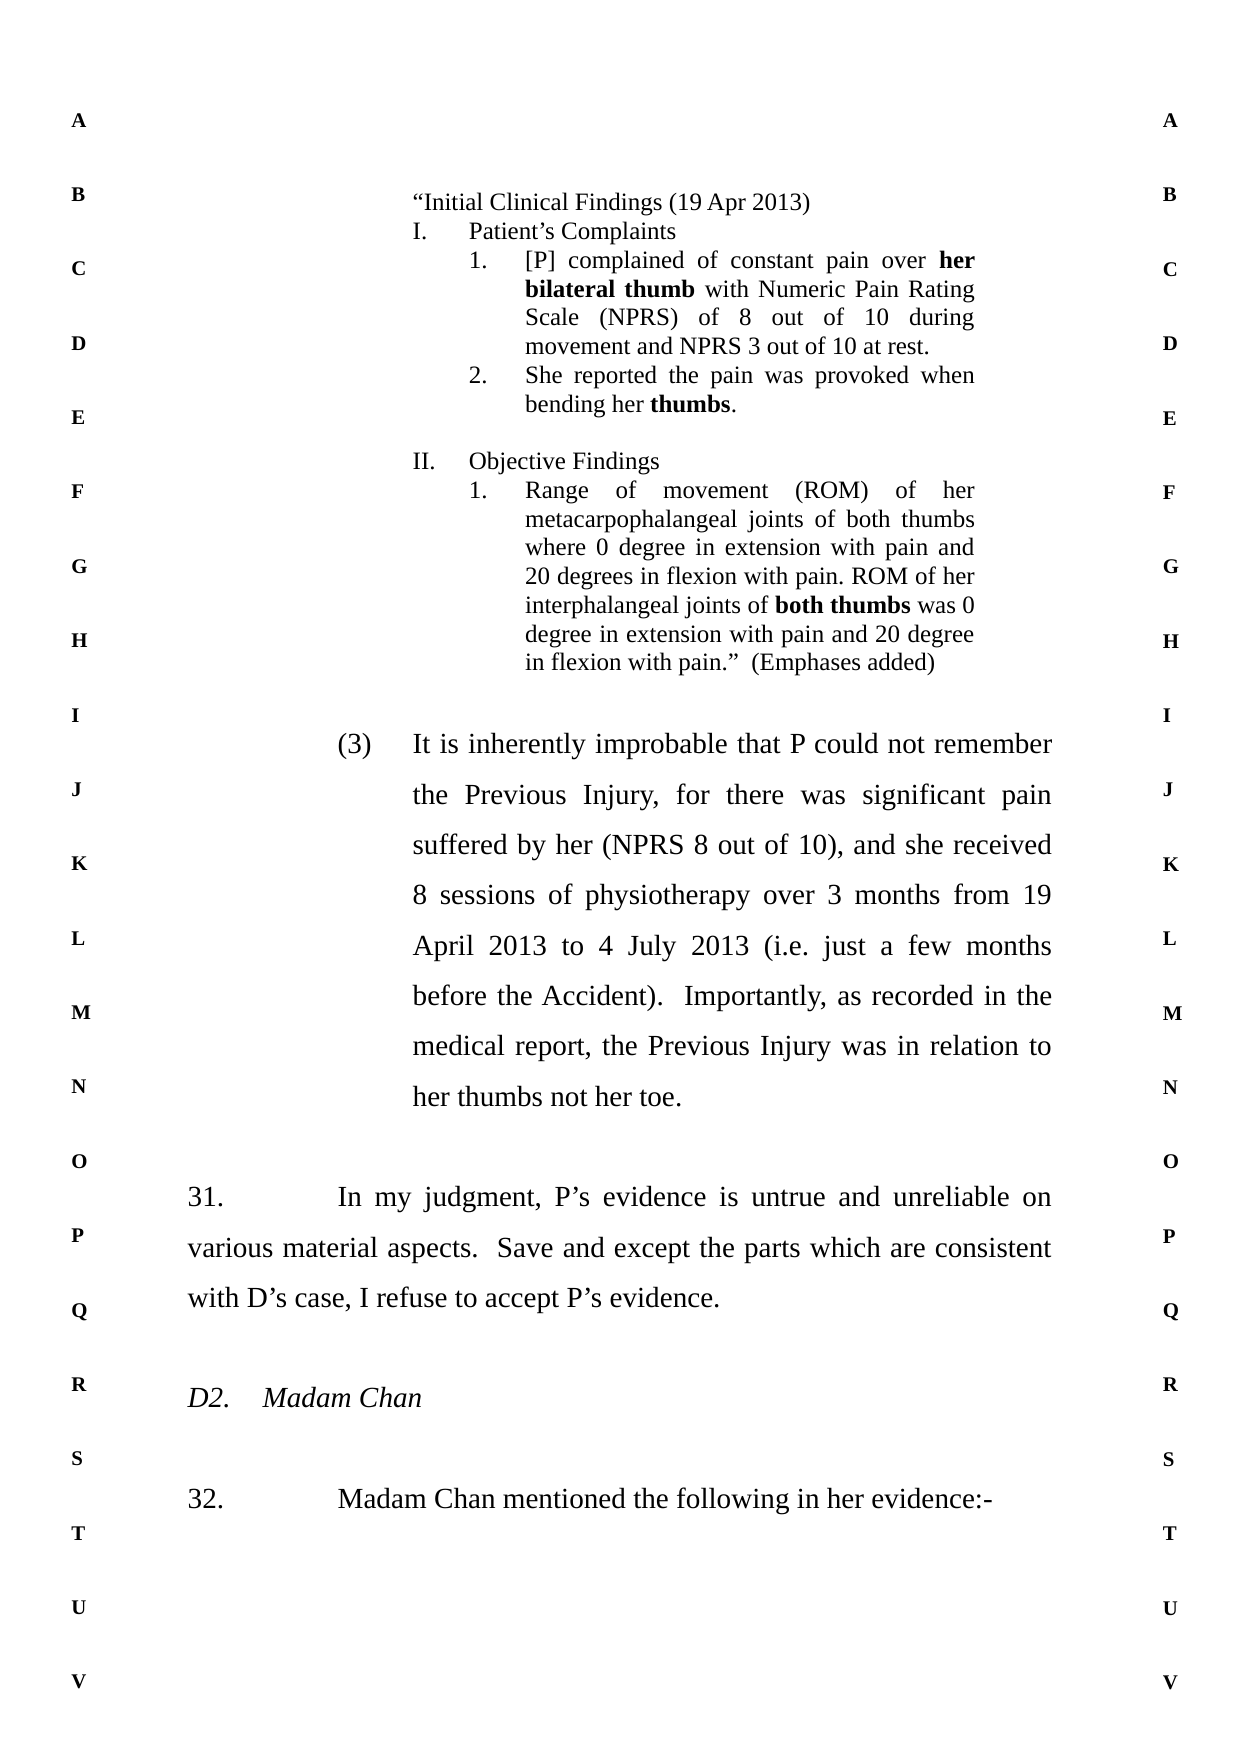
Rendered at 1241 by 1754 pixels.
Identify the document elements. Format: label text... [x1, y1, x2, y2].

list Objective Findings [412, 446, 975, 475]
list [P] complained of constant pain over her bilateral thumb with Numeric Pain Rating Scale (NPRS) of 8 out of 10 during movement and NPRS 3 out of 10 at rest. [469, 245, 975, 360]
text 1. Range of movement (ROM) of her metacarpophalangeal joints of both thumbs where 0 degree in extension with pain and 20 degrees in flexion with pain. ROM of her interphalangeal joints of both thumbs was 0 degree in extension with pain and 20 degree in flexion with pain.” (Emphases added) [469, 475, 975, 676]
list Madam Chan mentioned the following in her evidence:- [187, 1481, 1053, 1515]
list She reported the pain was provoked when bending her thumbs. [469, 360, 975, 417]
list It is inherently improbable that P could not remember the Previous Injury, for there was significant pain suffered by her (NPRS 8 out of 10), and she received 8 sessions of physiotherapy over 3 months from 19 April 2013 to 4 July 2013 (i.e. just a few months before the Accident). Importantly, as recorded in the medical report, the Previous Injury was in relation to her thumbs not her toe. [337, 727, 1053, 1112]
list Patient’s Complaints [412, 216, 975, 245]
list In my judgment, P’s evidence is untrue and unreliable on various material aspects. Save and except the parts which are consistent with D’s case, I refuse to accept P’s evidence. [187, 1179, 1053, 1313]
text D2. Madam Chan [187, 1381, 1053, 1414]
text “Initial Clinical Findings (19 Apr 2013) [412, 187, 975, 216]
